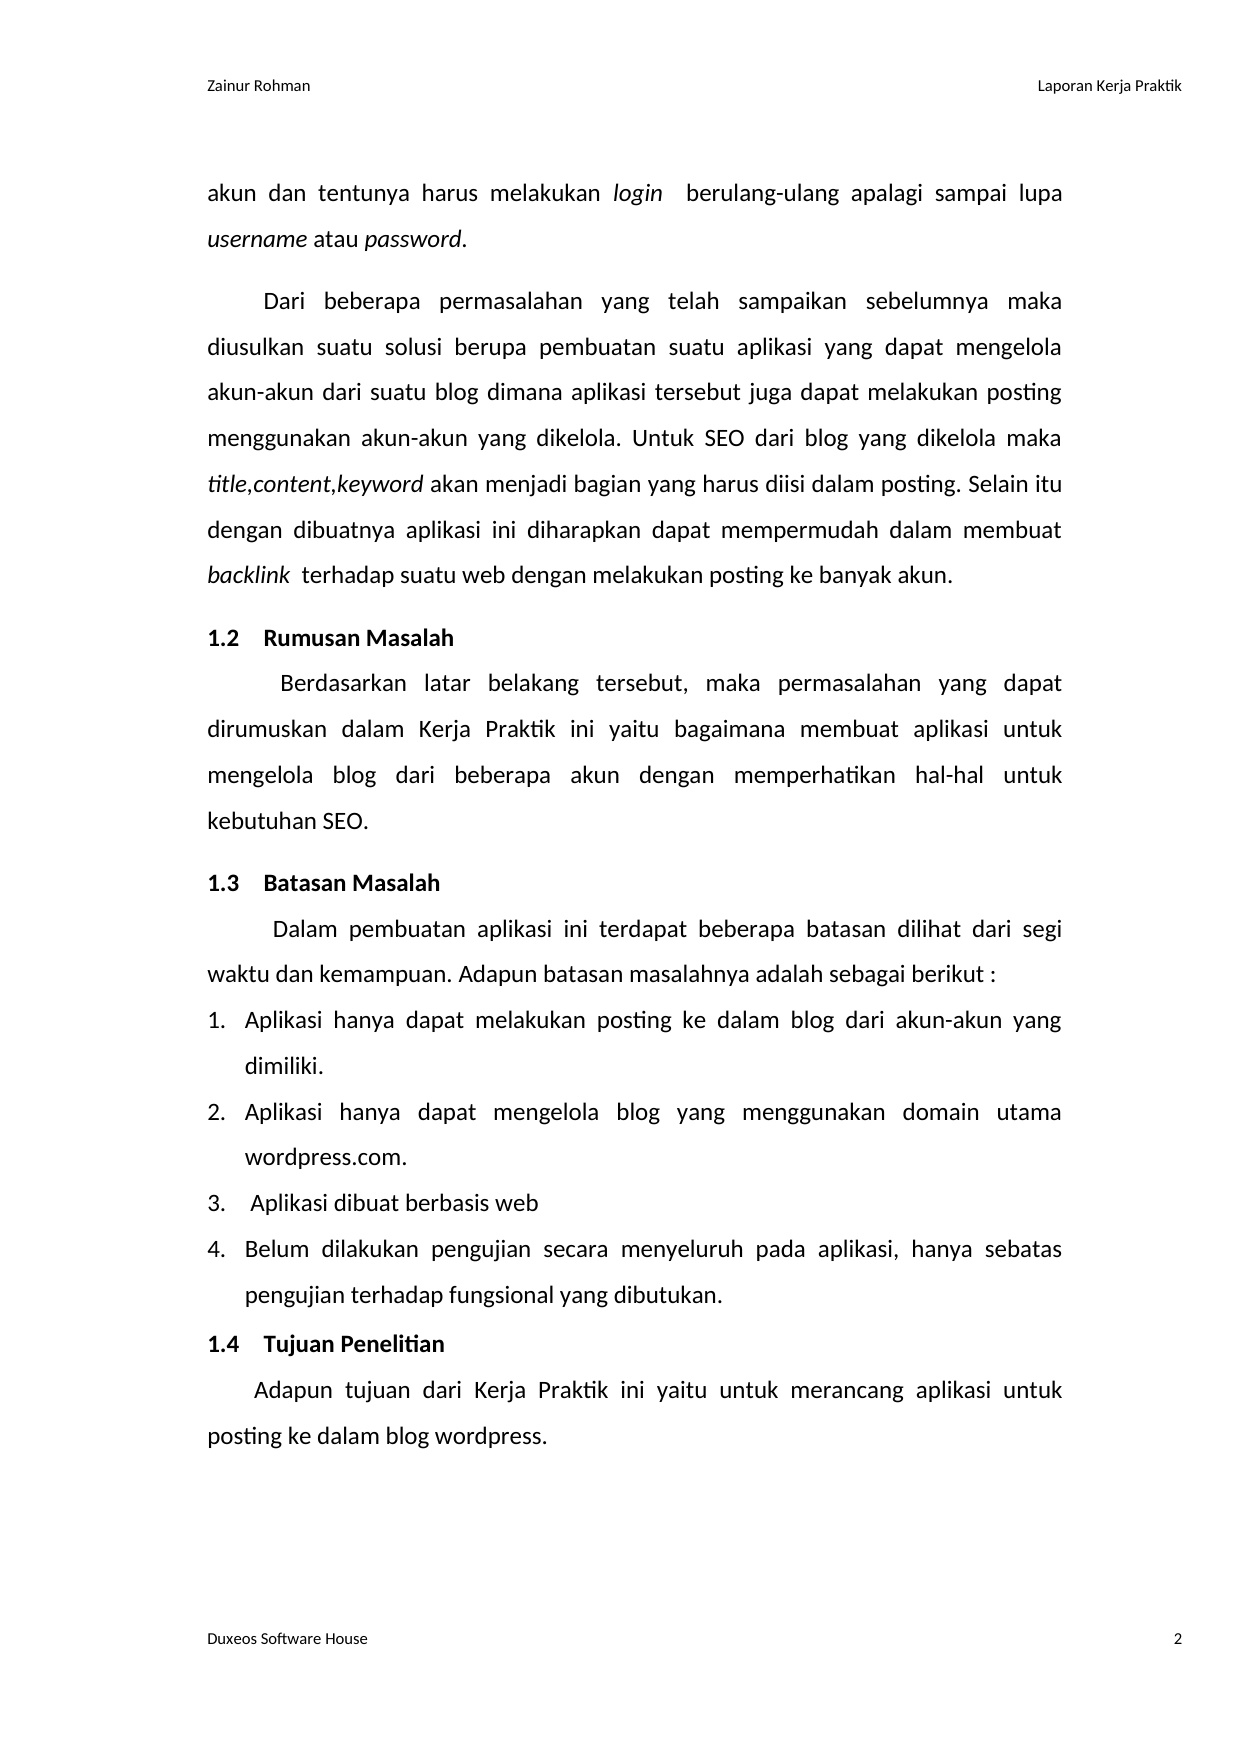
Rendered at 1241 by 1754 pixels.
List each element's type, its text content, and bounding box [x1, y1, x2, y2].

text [207, 177, 1063, 253]
text Adapun tujuan dari Kerja Praktik ini yaitu untuk merancang aplikasi untuk posting ke dalam blog wordpress. [207, 1374, 1063, 1451]
text Dalam pembuatan aplikasi ini terdapat beberapa batasan dilihat dari segi waktu dan kemampuan. Adapun batasan masalahnya adalah sebagai berikut : [207, 913, 1063, 989]
subtitle Tujuan Penelitian [207, 1329, 1063, 1359]
list Aplikasi hanya dapat melakukan posting ke dalam blog dari akun-akun yang dimiliki. [207, 1004, 1063, 1081]
subtitle Rumusan Masalah [207, 622, 1063, 652]
list Aplikasi hanya dapat mengelola blog yang menggunakan domain utama wordpress.com. [207, 1096, 1063, 1172]
subtitle Batasan Masalah [207, 867, 1063, 898]
list Aplikasi dibuat berbasis web [207, 1187, 1063, 1218]
list Belum dilakukan pengujian secara menyeluruh pada aplikasi, hanya sebatas pengujian terhadap fungsional yang dibutukan. [207, 1233, 1063, 1309]
text Dari beberapa permasalahan yang telah sampaikan sebelumnya maka diusulkan suatu solusi berupa pembuatan suatu aplikasi yang dapat mengelola akun-akun dari suatu blog dimana aplikasi tersebut juga dapat melakukan posting menggunakan akun-akun yang dikelola. Untuk SEO dari blog yang dikelola maka title,content,keyword akan menjadi bagian yang harus diisi dalam posting. Selain itu dengan dibuatnya aplikasi ini diharapkan dapat mempermudah dalam membuat backlink terhadap suatu web dengan melakukan posting ke banyak akun. [207, 285, 1063, 590]
text Berdasarkan latar belakang tersebut, maka permasalahan yang dapat dirumuskan dalam Kerja Praktik ini yaitu bagaimana membuat aplikasi untuk mengelola blog dari beberapa akun dengan memperhatikan hal-hal untuk kebutuhan SEO. [207, 668, 1063, 835]
